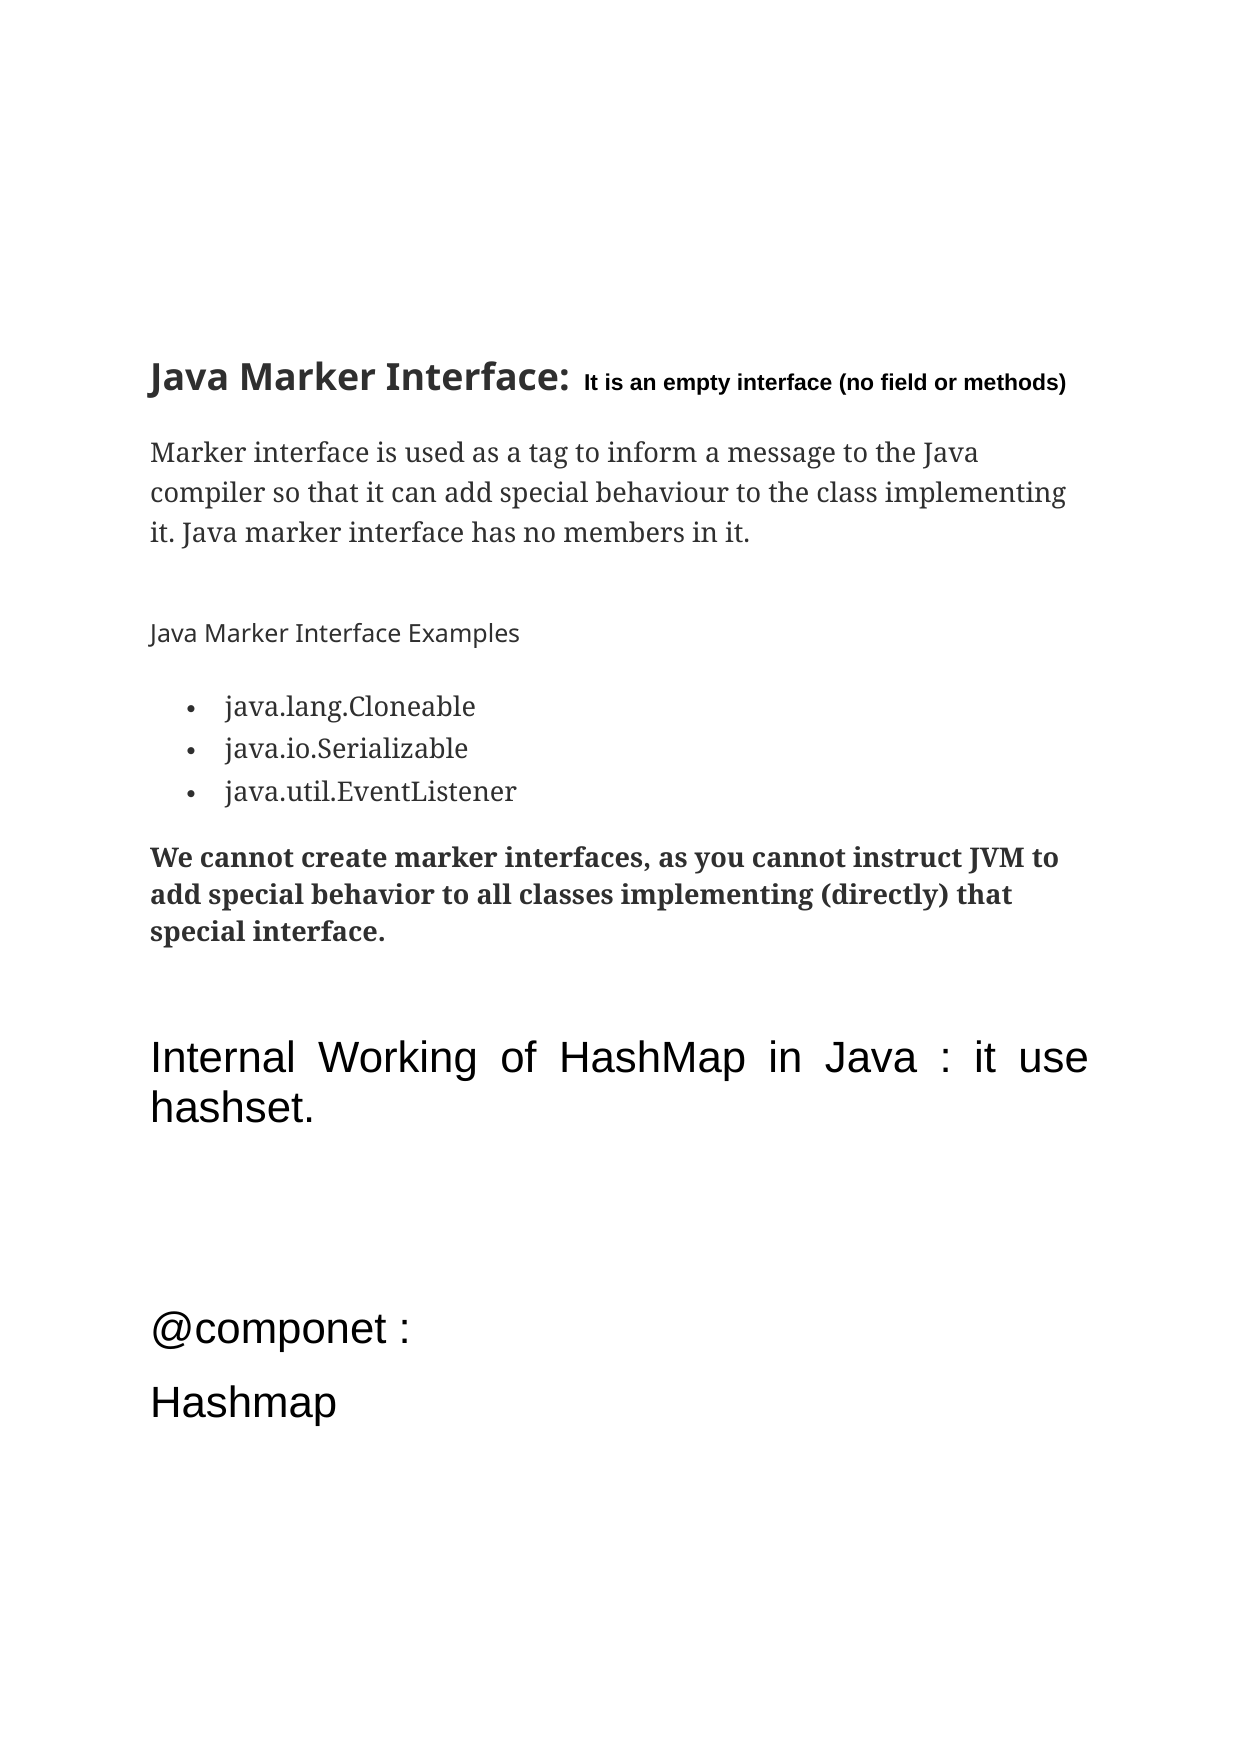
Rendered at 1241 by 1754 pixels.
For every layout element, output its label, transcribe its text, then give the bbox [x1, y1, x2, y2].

subtitle Hashmap [150, 1376, 1090, 1427]
list java.util.EventListener [187, 767, 1090, 809]
subtitle Java Marker Interface: It is an empty interface (no field or methods) [150, 350, 570, 401]
list java.io.Serializable [187, 724, 1090, 767]
subtitle Java Marker Interface: It is an empty interface (no field or methods) [584, 350, 1090, 401]
subtitle Marker interface is used as a tag to inform a message to the Java compiler so that it can add special behaviour to the class implementing it. Java marker interface has no members in it. [150, 433, 1090, 550]
subtitle We cannot create marker interfaces, as you cannot instruct JVM to add special behavior to all classes implementing (directly) that special interface. [150, 838, 1090, 949]
list java.lang.Cloneable [187, 682, 1090, 724]
subtitle Java Marker Interface Examples [150, 616, 1090, 650]
subtitle Internal Working of HashMap in Java : it use hashset. [150, 1031, 1090, 1132]
subtitle @componet : [150, 1303, 1090, 1353]
